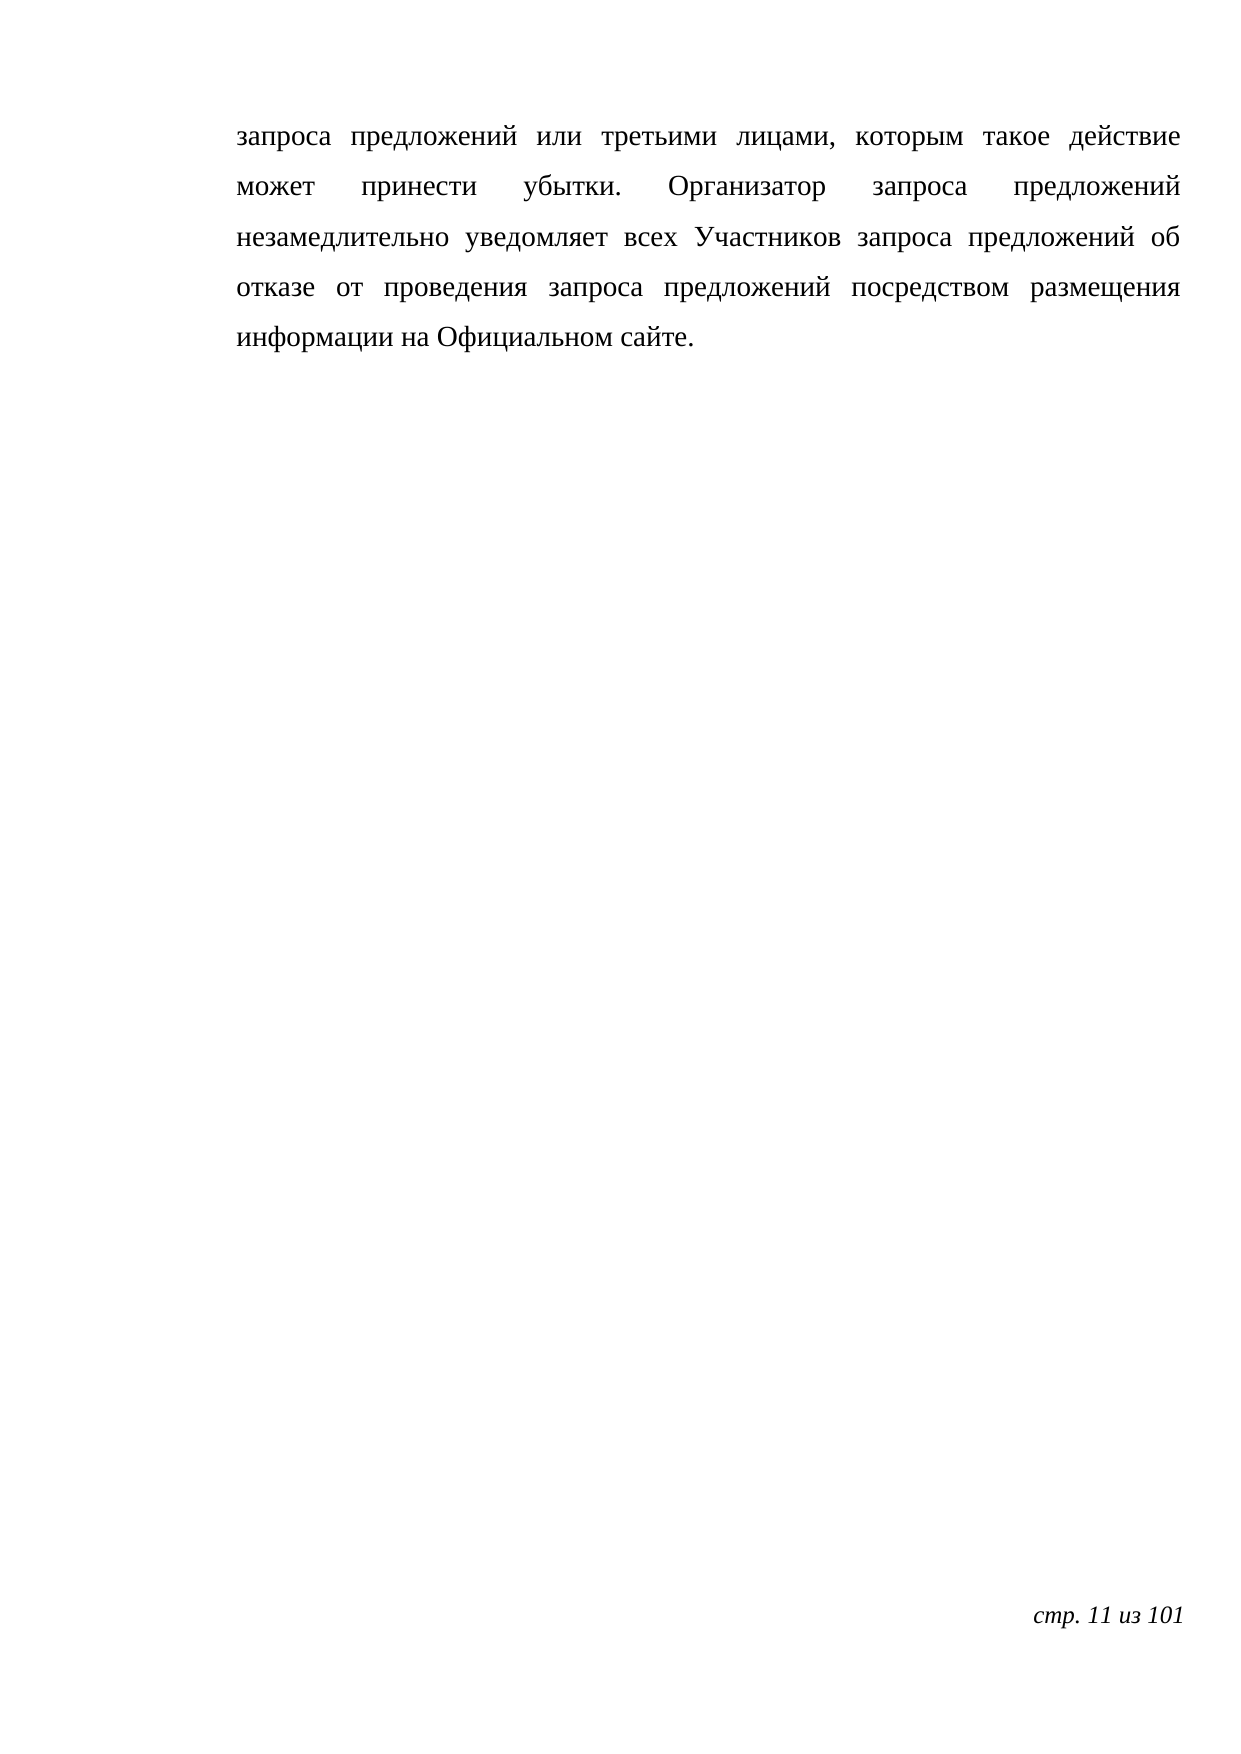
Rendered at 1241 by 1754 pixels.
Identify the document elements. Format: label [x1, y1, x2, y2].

text [118, 118, 1181, 353]
